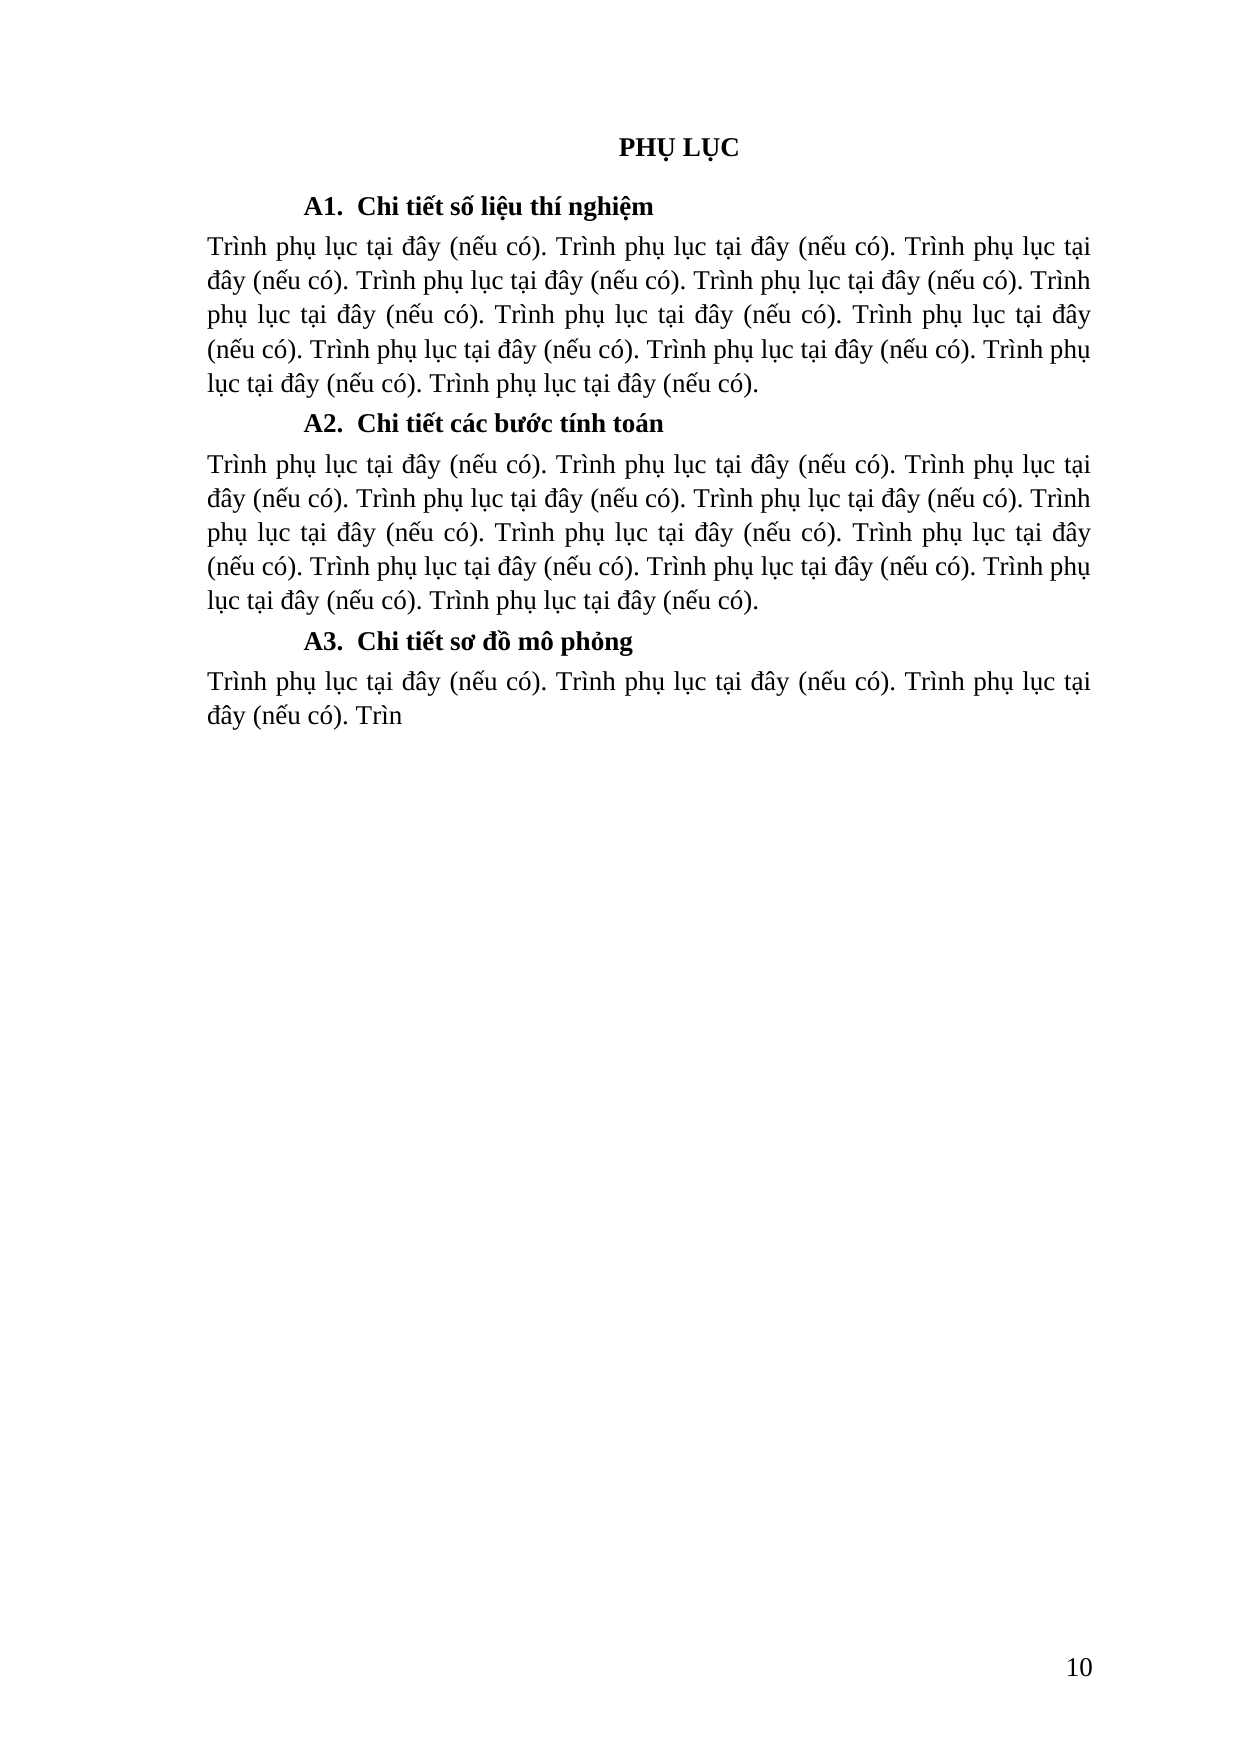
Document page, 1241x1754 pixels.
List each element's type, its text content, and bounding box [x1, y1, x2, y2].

text Trình phụ lục tại đây (nếu có). Trình phụ lục tại đây (nếu có). Trình phụ lục tại đây (nếu có). Trình phụ lục tại đây (nếu có). Trình phụ lục tại đây (nếu có). Trình phụ lục tại đây (nếu có). Trình phụ lục tại đây (nếu có). Trình phụ lục tại đây (nếu có). Trình phụ lục tại đây (nếu có). Trình phụ lục tại đây (nếu có). Trình phụ lục tại đây (nếu có). Trình phụ lục tại đây (nếu có). [207, 230, 1092, 398]
subtitle PHỤ LỤC [266, 131, 1092, 162]
text Trình phụ lục tại đây (nếu có). Trình phụ lục tại đây (nếu có). Trình phụ lục tại đây (nếu có). Trình phụ lục tại đây (nếu có). Trình phụ lục tại đây (nếu có). Trình phụ lục tại đây (nếu có). Trình phụ lục tại đây (nếu có). Trình phụ lục tại đây (nếu có). Trình phụ lục tại đây (nếu có). Trình phụ lục tại đây (nếu có). Trình phụ lục tại đây (nếu có). Trình phụ lục tại đây (nếu có). [207, 448, 1092, 616]
list Chi tiết các bước tính toán [303, 407, 1092, 438]
list Chi tiết số liệu thí nghiệm [303, 190, 1092, 221]
text Trình phụ lục tại đây (nếu có). Trình phụ lục tại đây (nếu có). Trình phụ lục tại đây (nếu có). Trìn [207, 665, 1092, 731]
list Chi tiết sơ đồ mô phỏng [303, 625, 1092, 656]
